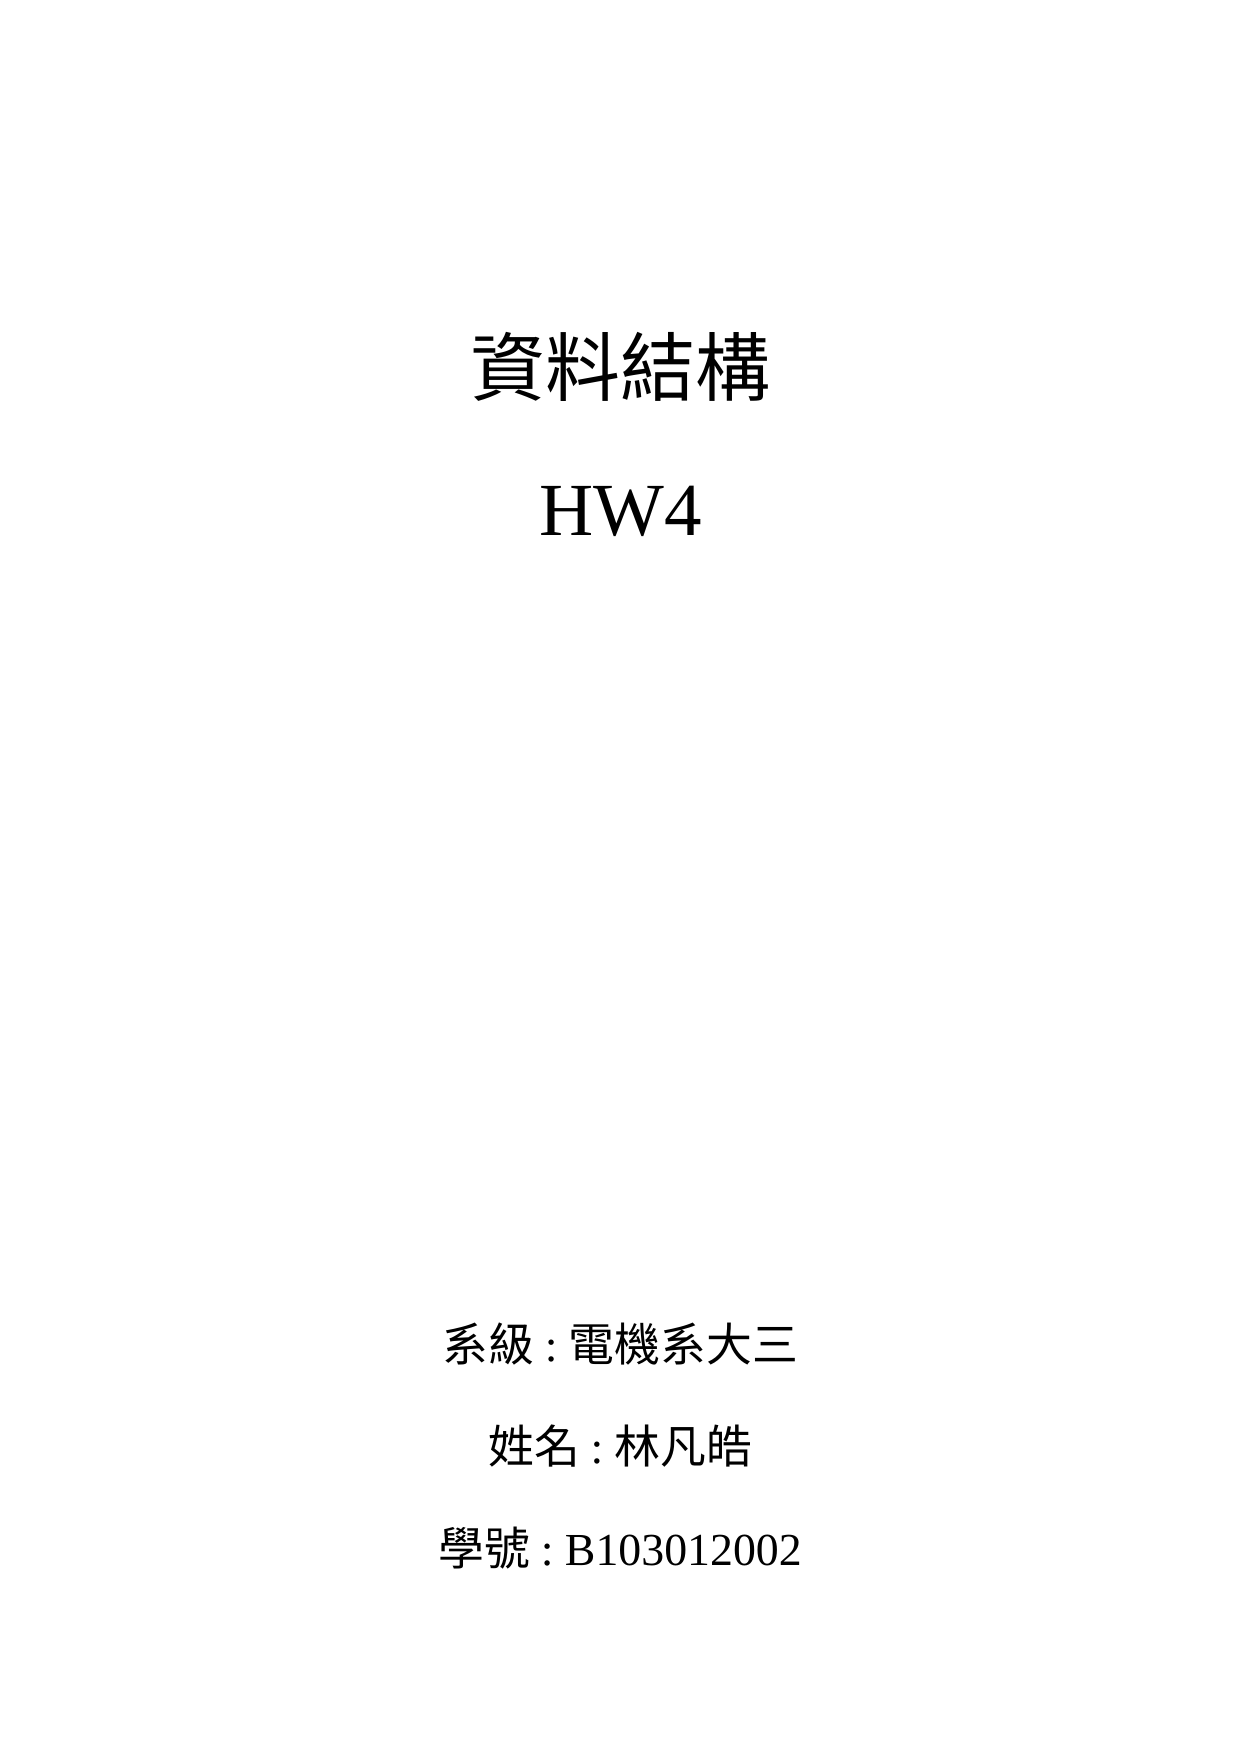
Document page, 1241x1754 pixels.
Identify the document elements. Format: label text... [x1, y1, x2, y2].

text 資料結構 [187, 307, 1053, 419]
text 學號 : B103012002 [187, 1508, 1053, 1583]
text 系級 : 電機系大三 [187, 1304, 1053, 1379]
text 姓名 : 林凡皓 [187, 1406, 1053, 1481]
text HW4 [187, 452, 1053, 564]
